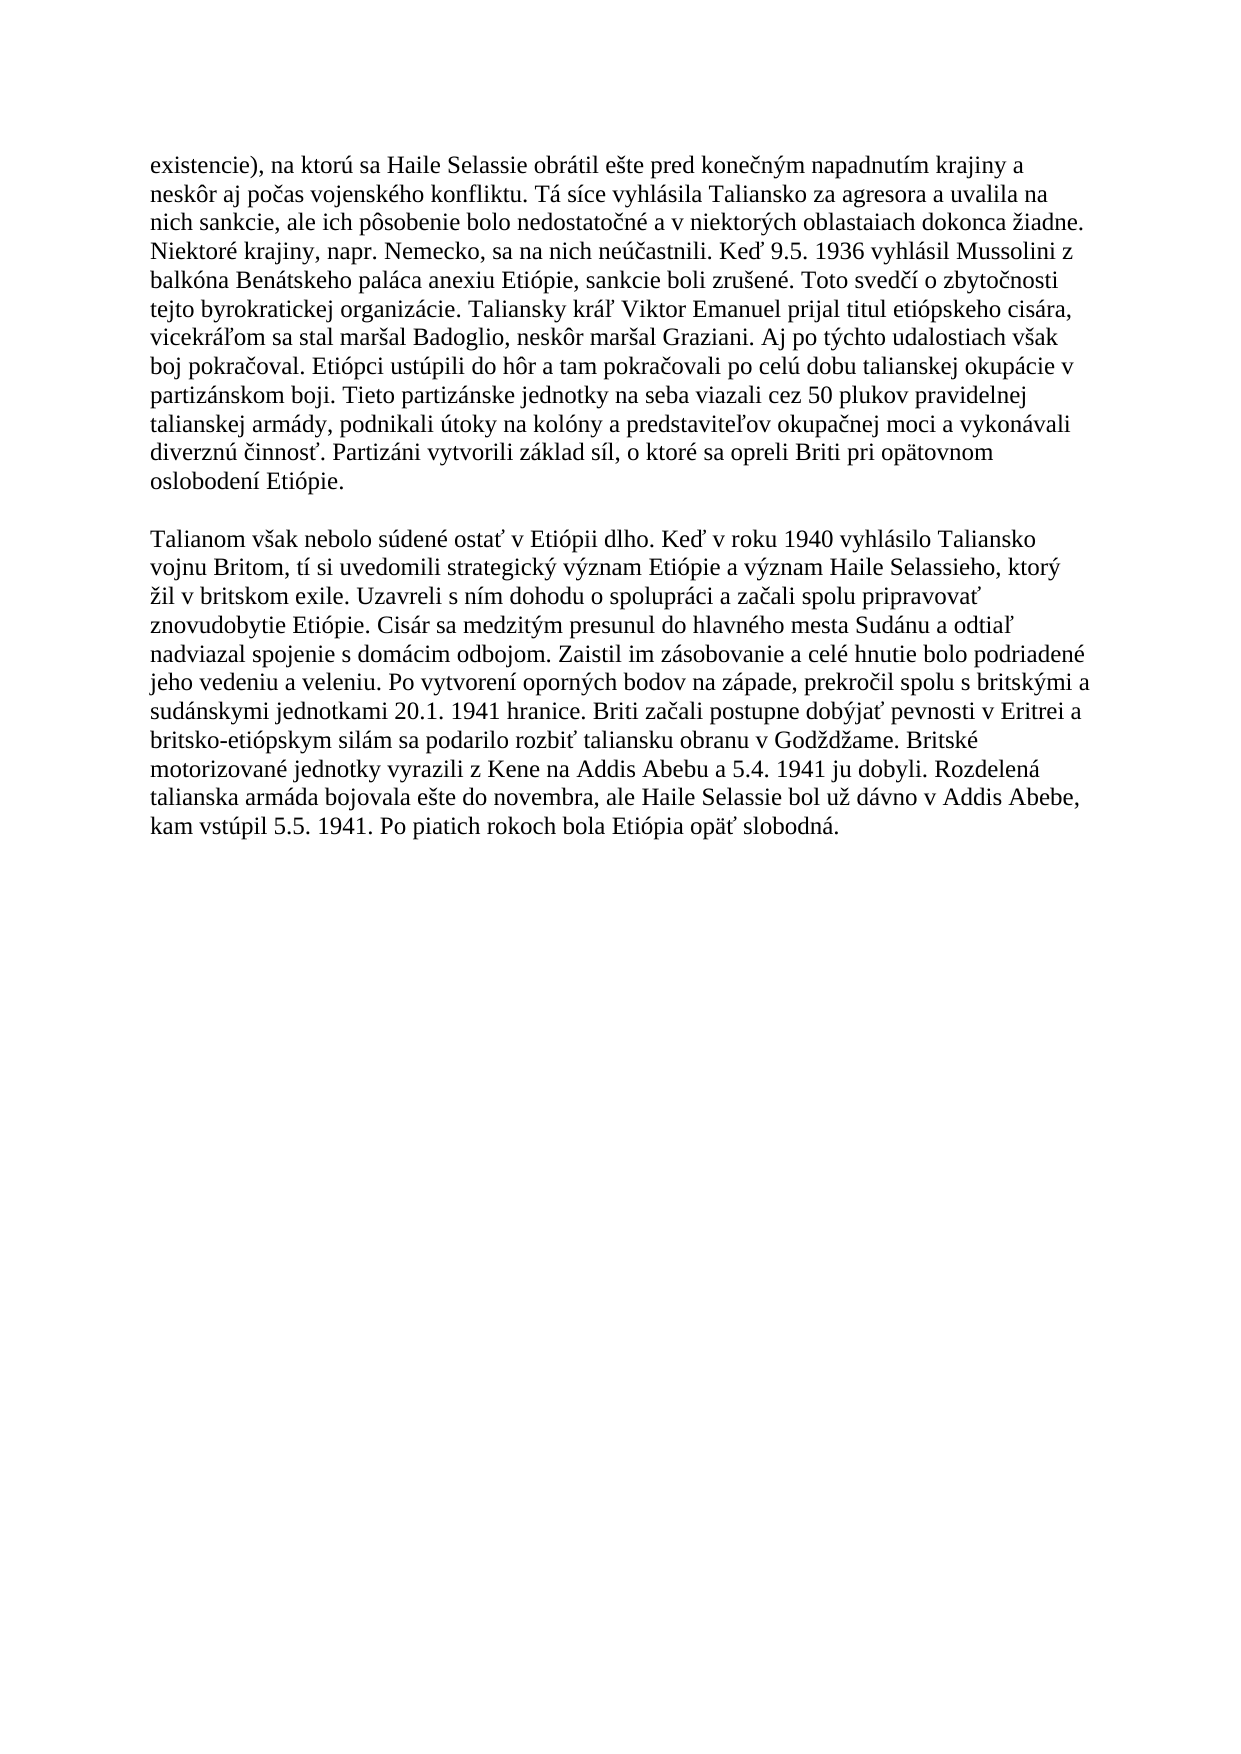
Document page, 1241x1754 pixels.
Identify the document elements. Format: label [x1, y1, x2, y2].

text [150, 150, 1090, 840]
